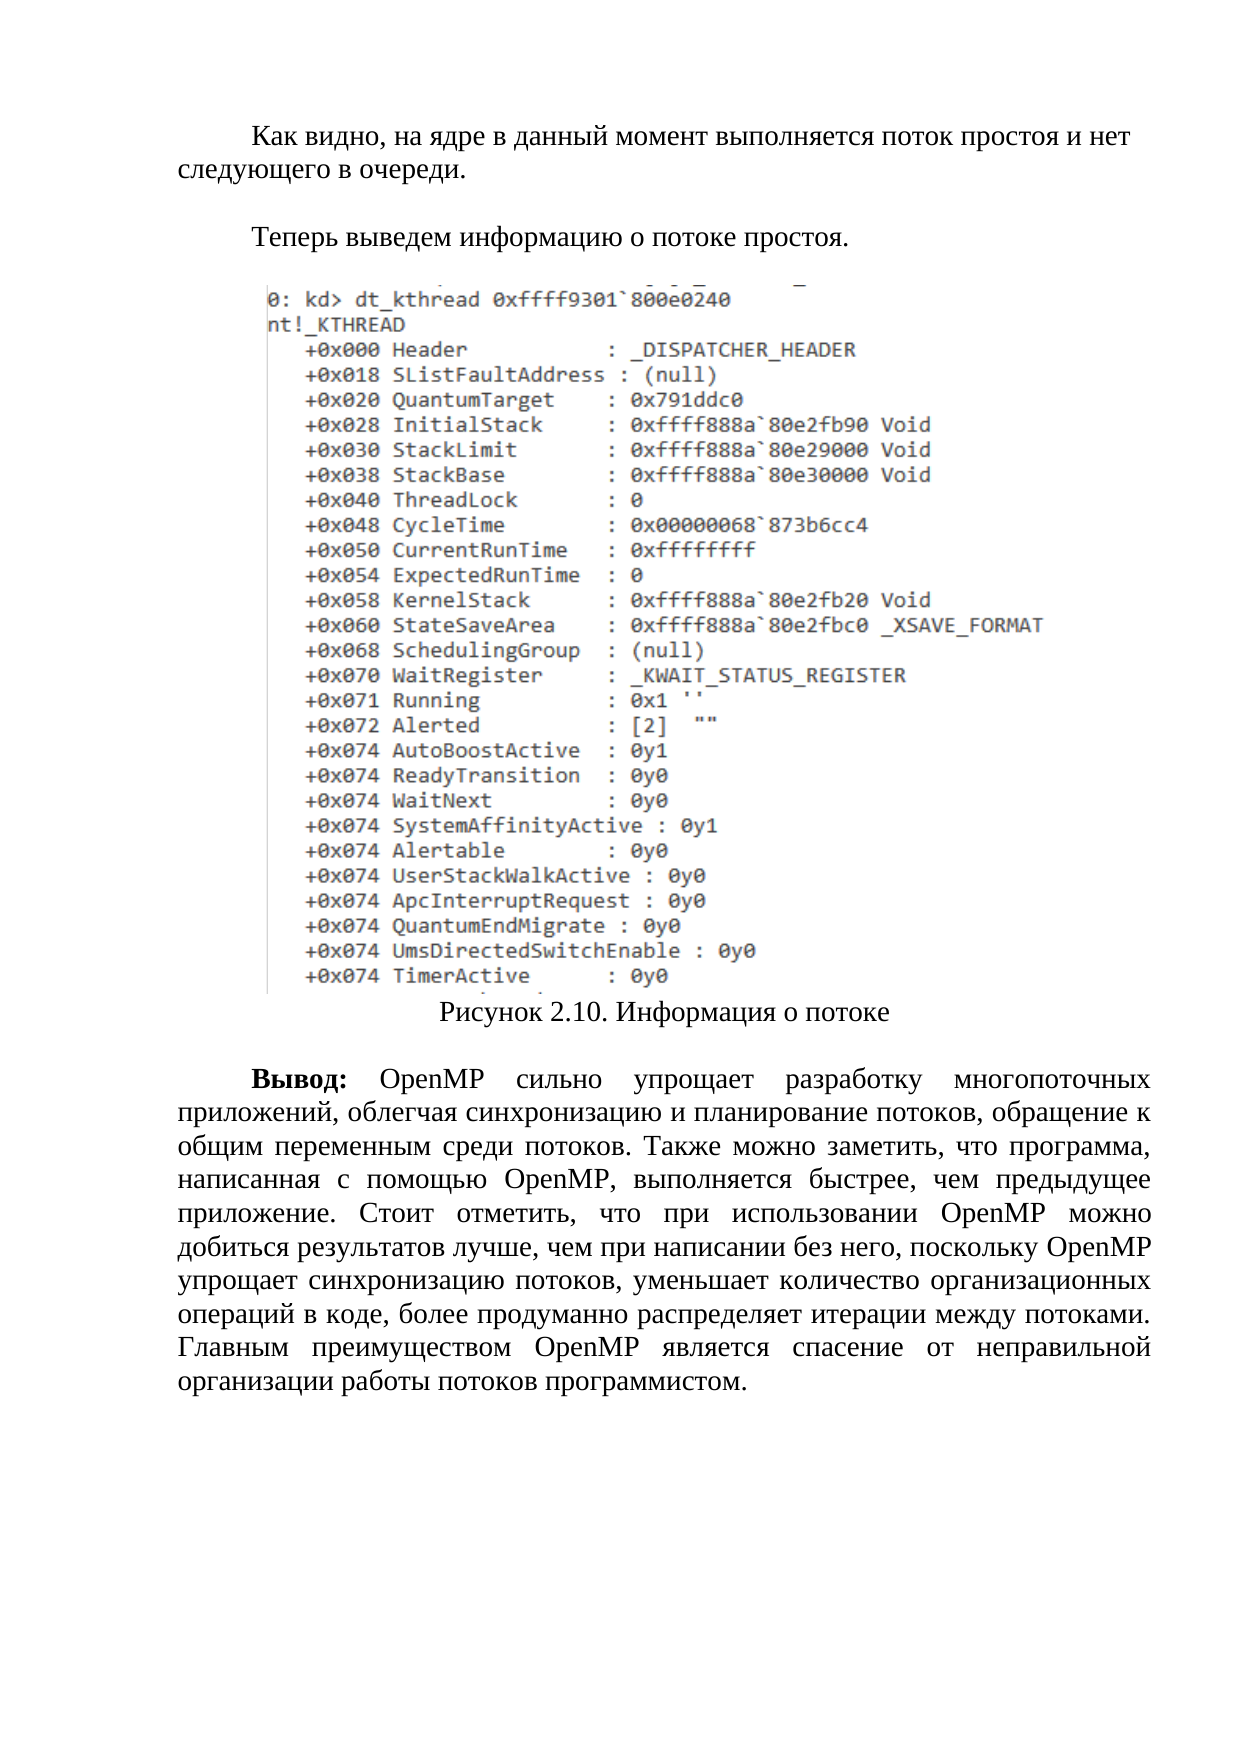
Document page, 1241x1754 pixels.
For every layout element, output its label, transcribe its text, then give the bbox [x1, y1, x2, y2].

text Вывод: OpenMP сильно упрощает разработку многопоточных приложений, облегчая синхронизацию и планирование потоков, обращение к общим переменным среди потоков. Также можно заметить, что программа, написанная с помощью OpenMP, выполняется быстрее, чем предыдущее приложение. Стоит отметить, что при использовании OpenMP можно добиться результатов лучше, чем при написании без него, поскольку OpenMP упрощает синхронизацию потоков, уменьшает количество организационных операций в коде, более продуманно распределяет итерации между потоками. Главным преимуществом OpenMP является спасение от неправильной организации работы потоков программистом. [177, 1061, 1152, 1396]
text Как видно, на ядре в данный момент выполняется поток простоя и нет [177, 118, 1152, 152]
text Рисунок 2.10. Информация о потоке [177, 994, 1152, 1027]
text следующего в очереди. [177, 152, 1152, 185]
picture [266, 285, 1063, 994]
text Теперь выведем информацию о потоке простоя. [177, 219, 1152, 252]
